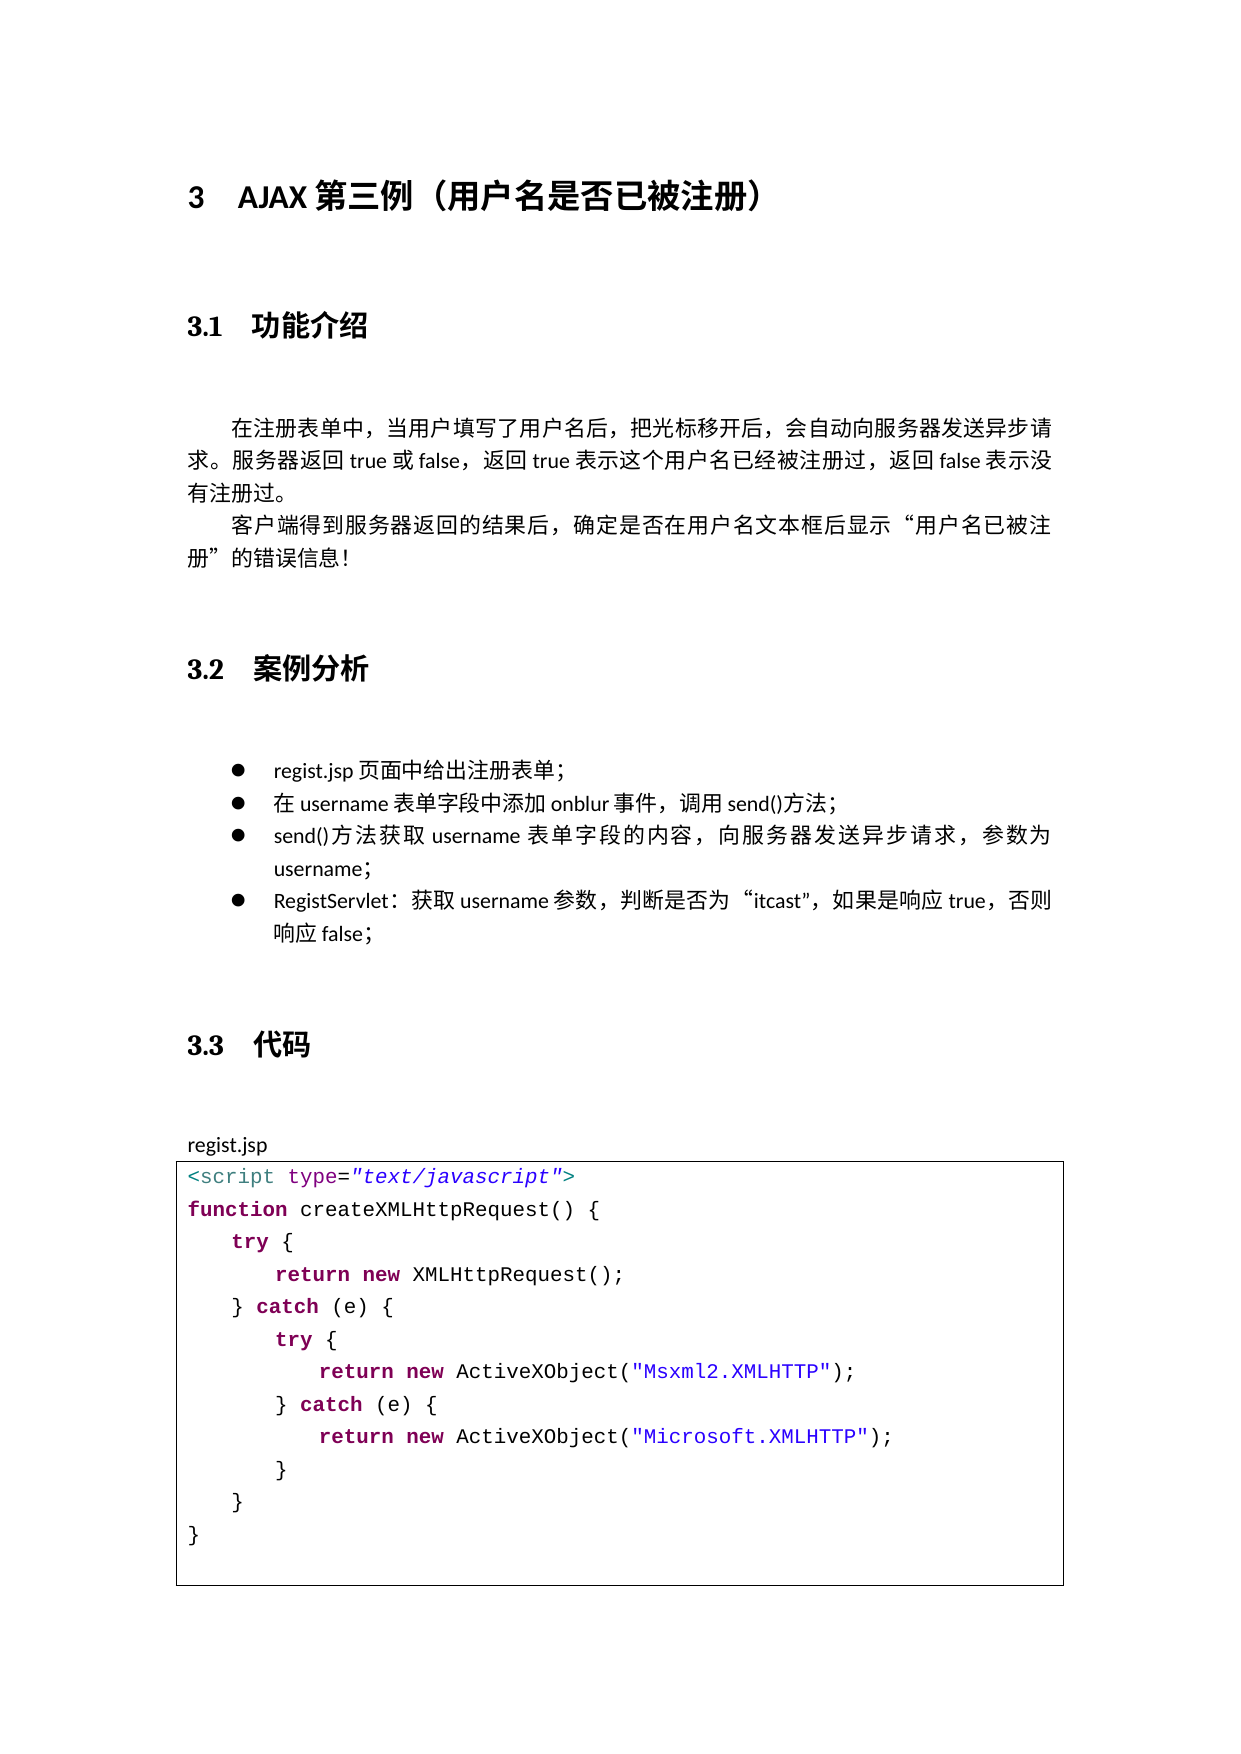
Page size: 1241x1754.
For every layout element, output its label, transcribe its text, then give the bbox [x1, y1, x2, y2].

list 在username表单字段中添加onblur事件，调用send()方法； [230, 786, 1053, 818]
text 客户端得到服务器返回的结果后，确定是否在用户名文本框后显示“用户名已被注册”的错误信息！ [187, 508, 1053, 573]
subtitle 3.3 代码 [187, 1010, 1053, 1075]
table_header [177, 1162, 1063, 1585]
subtitle 3 AJAX第三例（用户名是否已被注册） [187, 162, 1053, 227]
list send()方法获取username表单字段的内容，向服务器发送异步请求，参数为username； [230, 818, 1053, 883]
subtitle 3.2 案例分析 [187, 634, 1053, 699]
text regist.jsp [187, 1129, 1053, 1161]
list regist.jsp页面中给出注册表单； [230, 753, 1053, 786]
list RegistServlet：获取username参数，判断是否为“itcast”，如果是响应true，否则响应false； [230, 883, 1053, 948]
subtitle 3.1 功能介绍 [187, 291, 1053, 356]
text 在注册表单中，当用户填写了用户名后，把光标移开后，会自动向服务器发送异步请求。服务器返回true或false，返回true表示这个用户名已经被注册过，返回false表示没有注册过。 [187, 410, 1053, 508]
